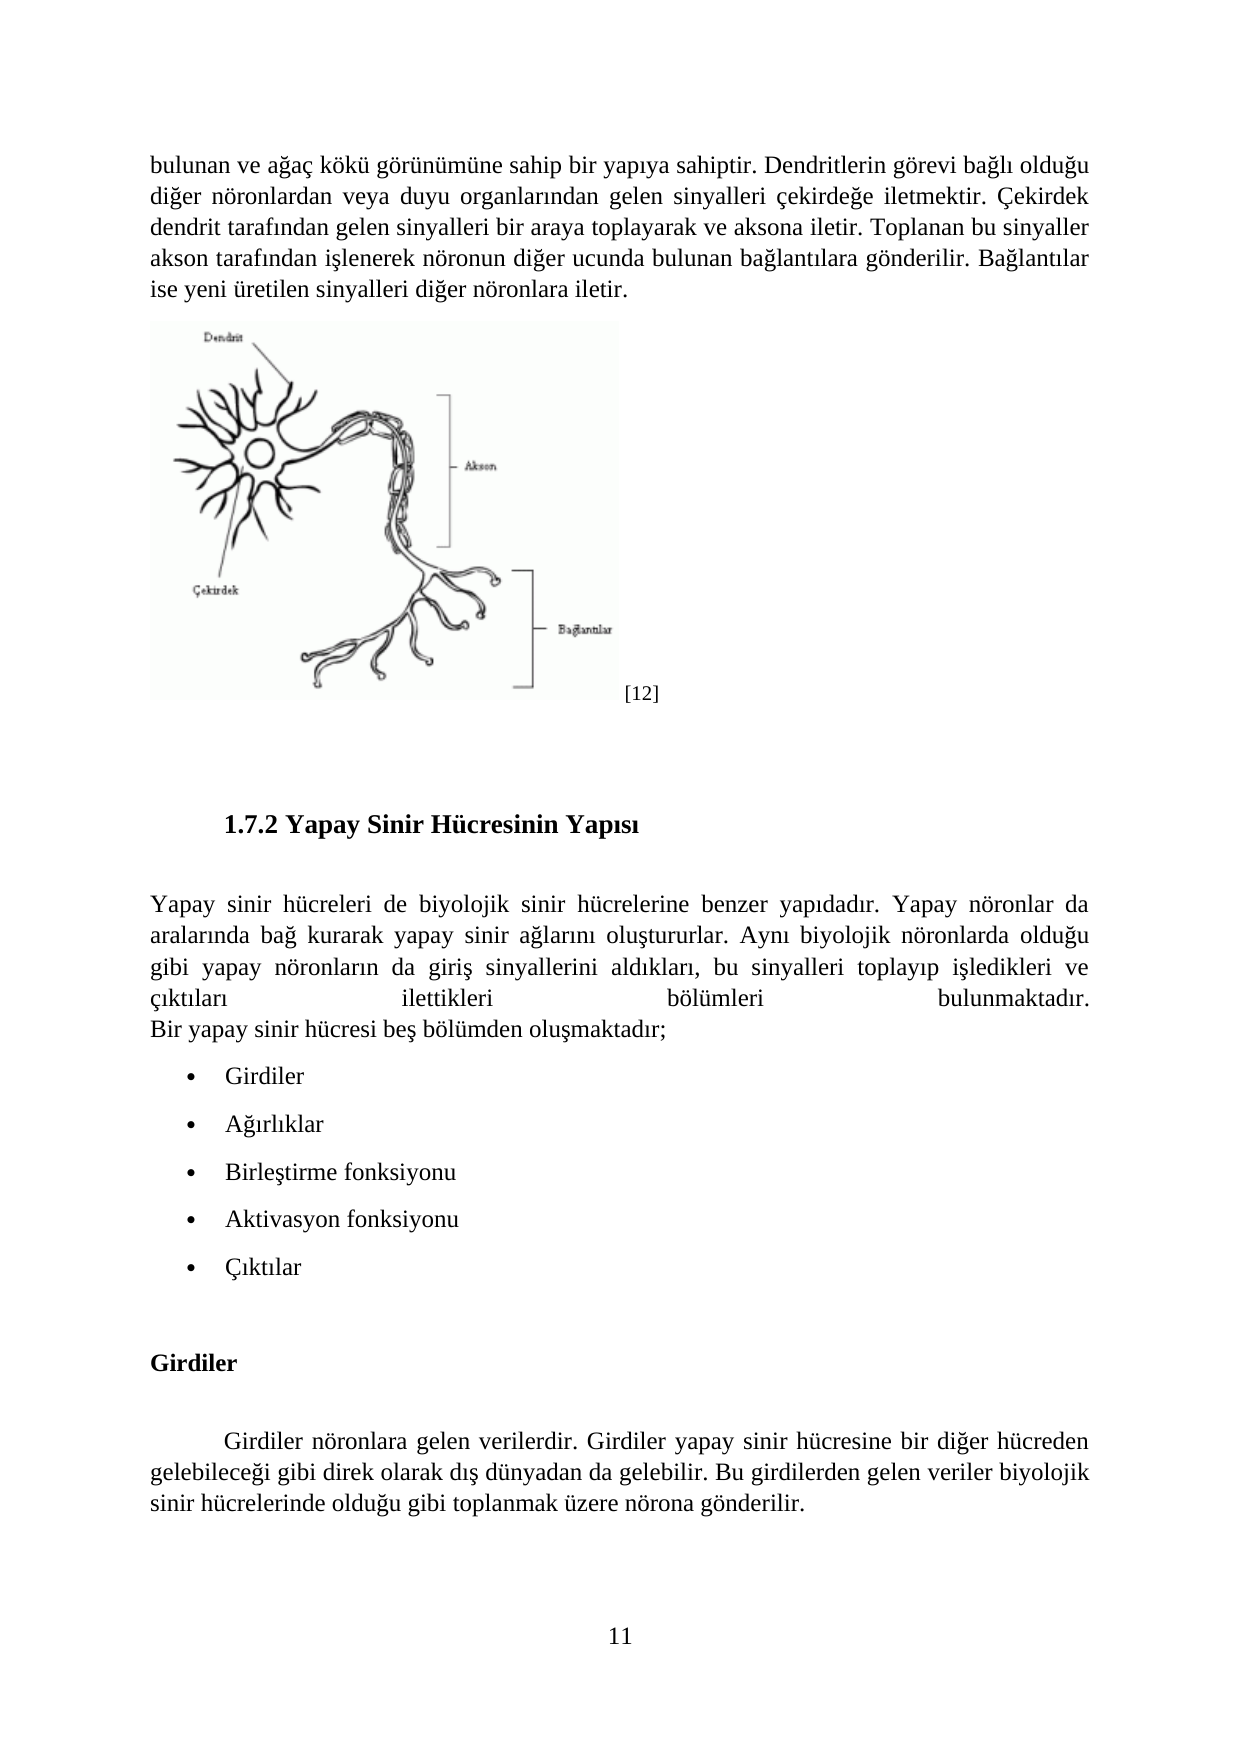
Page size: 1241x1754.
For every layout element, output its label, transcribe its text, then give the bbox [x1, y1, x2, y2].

picture [150, 321, 620, 700]
subtitle 1.7.2 Yapay Sinir Hücresinin Yapısı [150, 808, 1090, 839]
list Birleştirme fonksiyonu [187, 1157, 1090, 1186]
list Ağırlıklar [187, 1109, 1090, 1138]
list Aktivasyon fonksiyonu [187, 1204, 1090, 1233]
list Girdiler [187, 1061, 1090, 1090]
subtitle Girdiler [150, 1348, 1090, 1376]
list Çıktılar [187, 1252, 1090, 1281]
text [150, 150, 1090, 303]
text Girdiler nöronlara gelen verilerdir. Girdiler yapay sinir hücresine bir diğer hücreden gelebileceği gibi direk olarak dış dünyadan da gelebilir. Bu girdilerden gelen veriler biyolojik sinir hücrelerinde olduğu gibi toplanmak üzere nörona gönderilir. [150, 1426, 1090, 1517]
text Yapay sinir hücreleri de biyolojik sinir hücrelerine benzer yapıdadır. Yapay nöronlar da aralarında bağ kurarak yapay sinir ağlarını oluştururlar. Aynı biyolojik nöronlarda olduğu gibi yapay nöronların da giriş sinyallerini aldıkları, bu sinyalleri toplayıp işledikleri ve çıktıları ilettikleri bölümleri bulunmaktadır. Bir yapay sinir hücresi beş bölümden oluşmaktadır; [150, 889, 1090, 1042]
